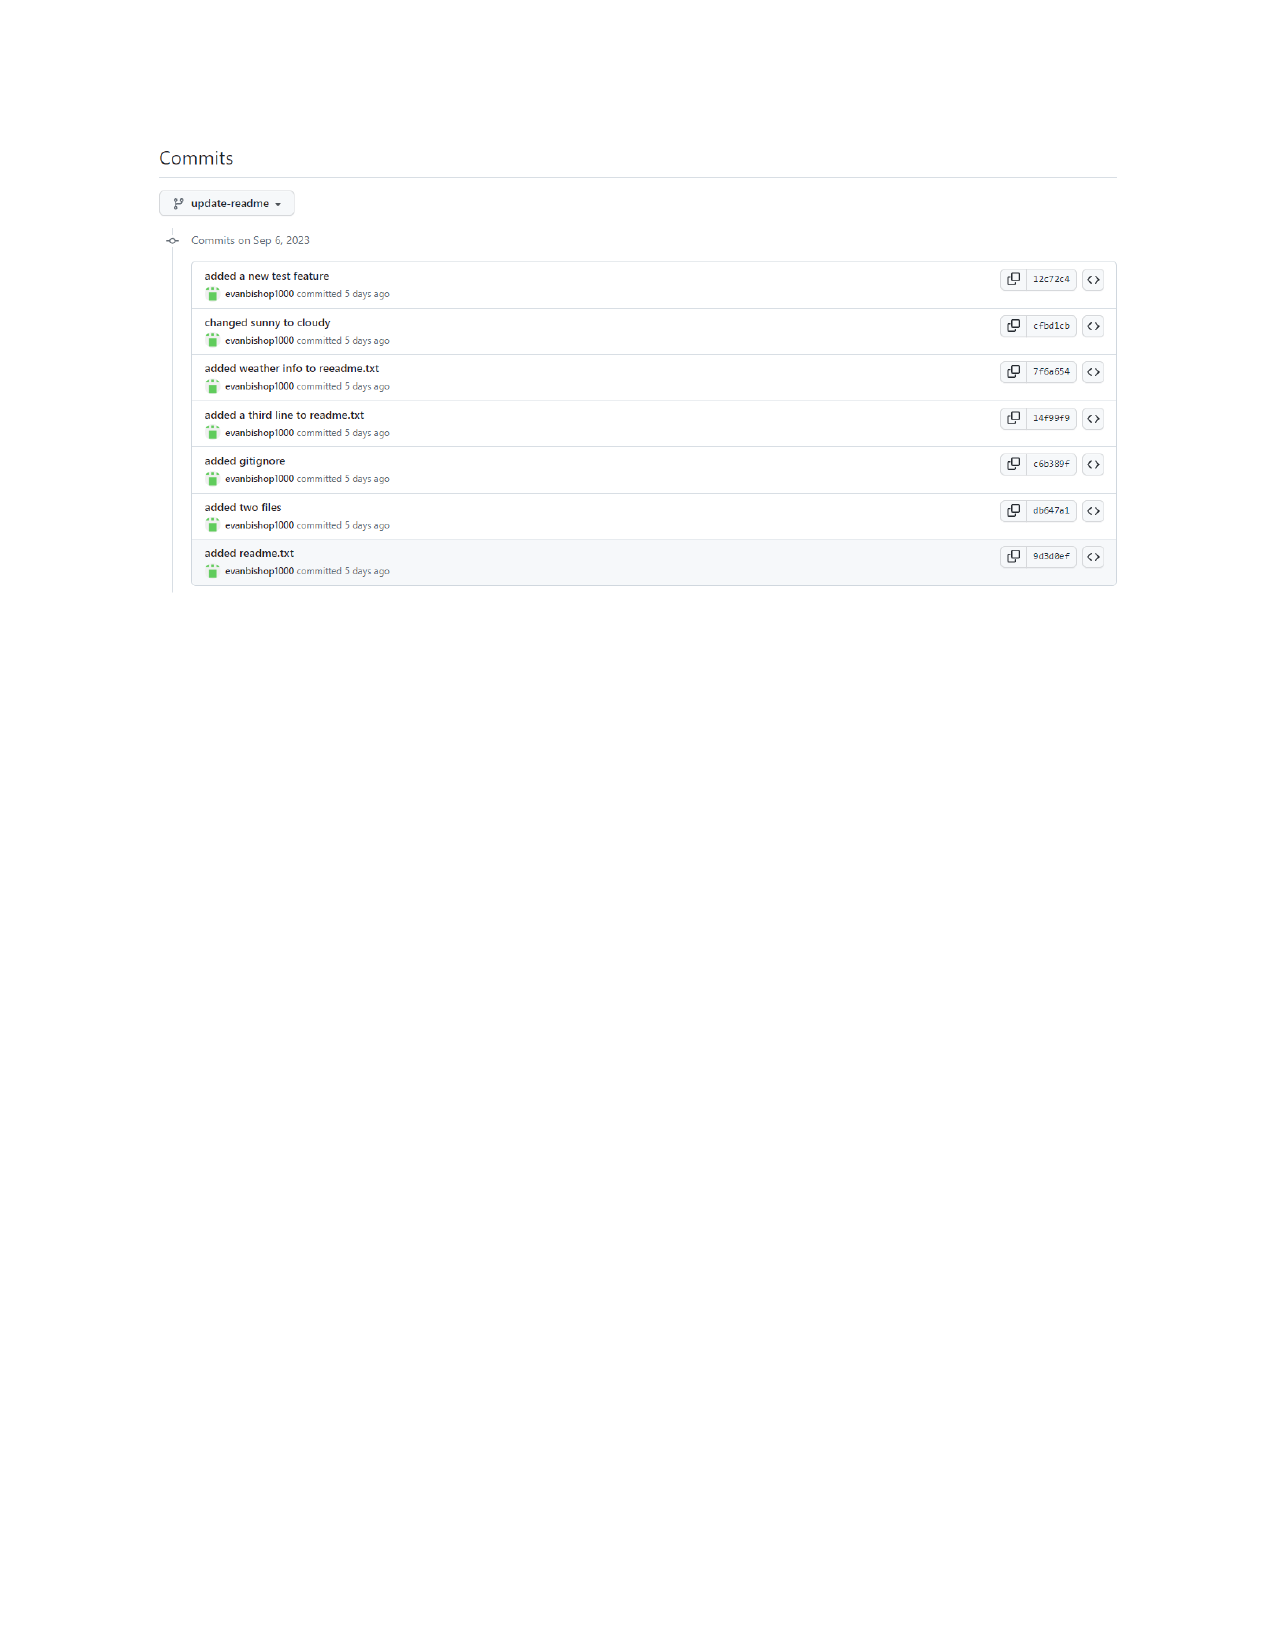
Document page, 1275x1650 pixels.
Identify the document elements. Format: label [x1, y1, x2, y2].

picture [150, 150, 1125, 596]
